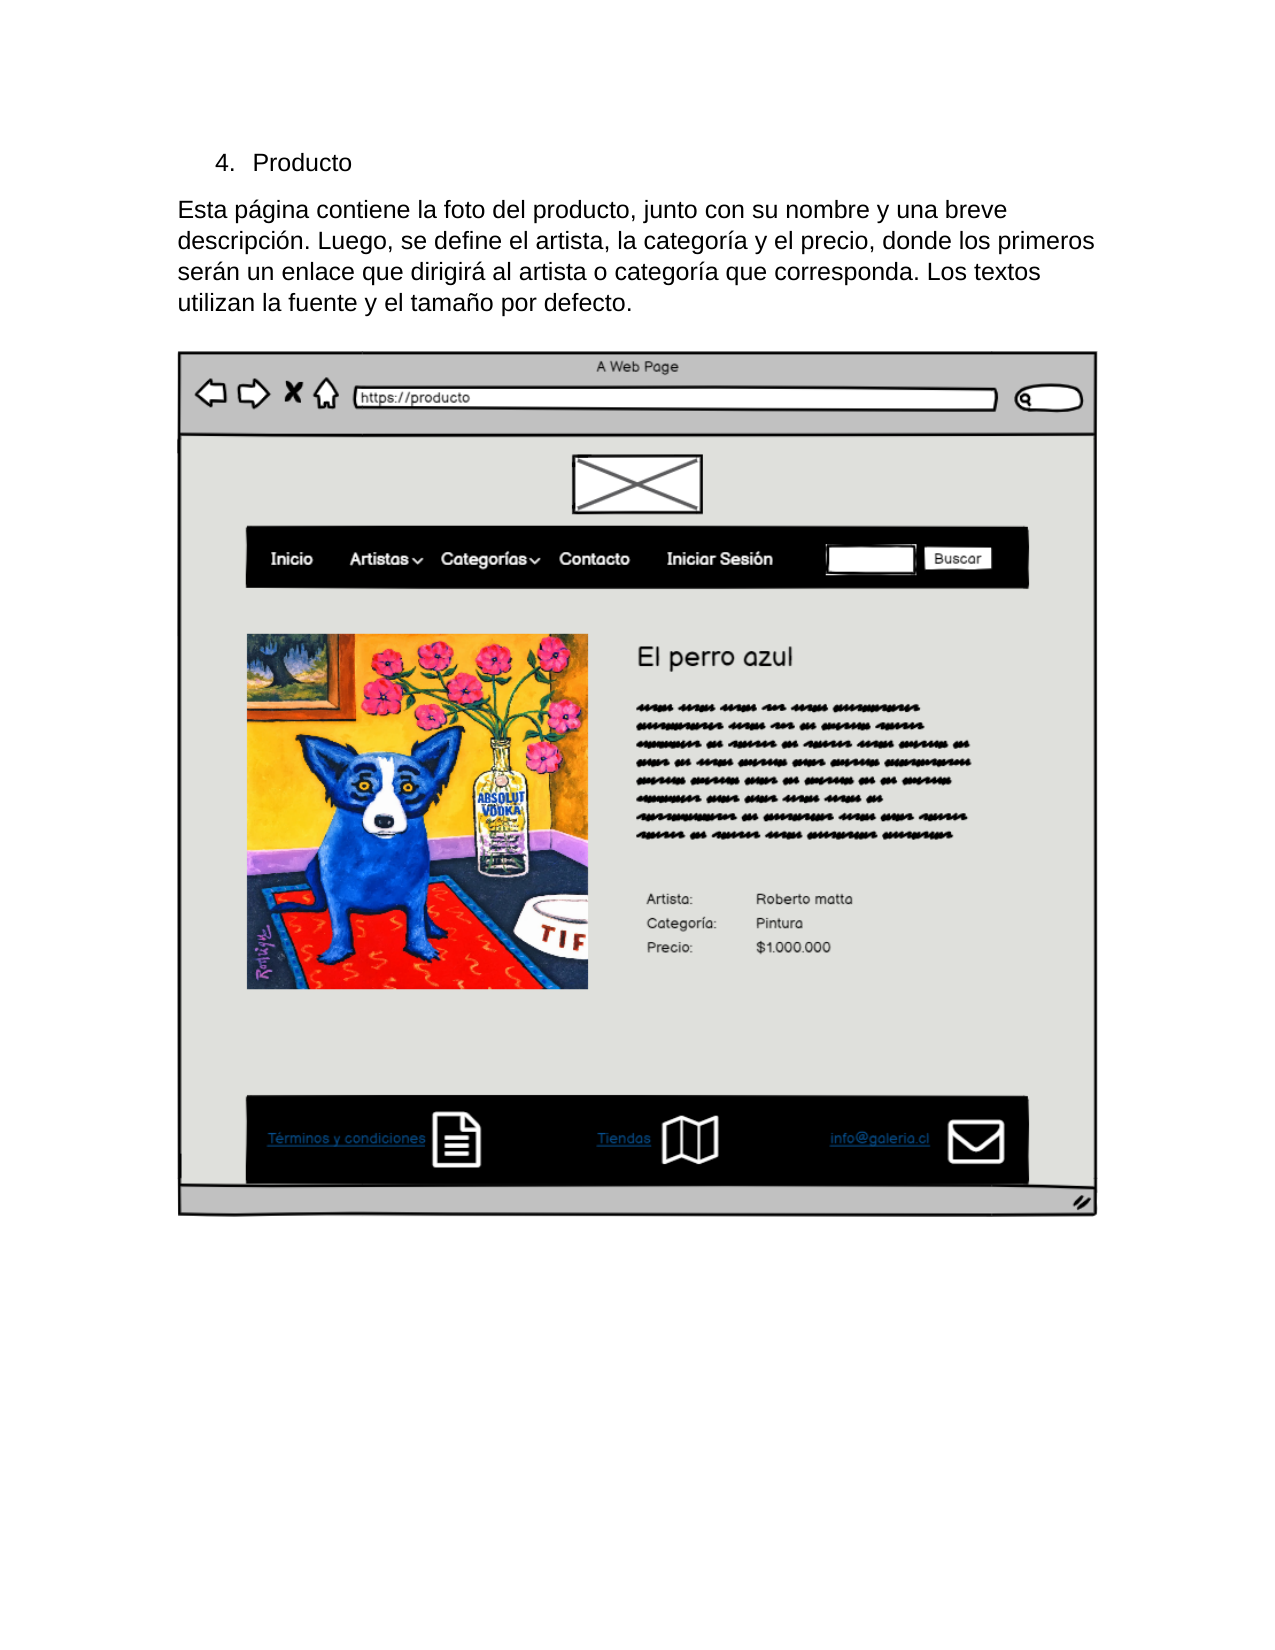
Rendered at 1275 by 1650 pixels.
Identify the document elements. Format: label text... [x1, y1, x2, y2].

picture [177, 351, 1098, 1217]
list Producto [215, 148, 1098, 176]
text Esta página contiene la foto del producto, junto con su nombre y una breve descripción. Luego, se define el artista, la categoría y el precio, donde los primeros serán un enlace que dirigirá al artista o categoría que corresponda. Los textos utilizan la fuente y el tamaño por defecto. [177, 195, 1098, 317]
